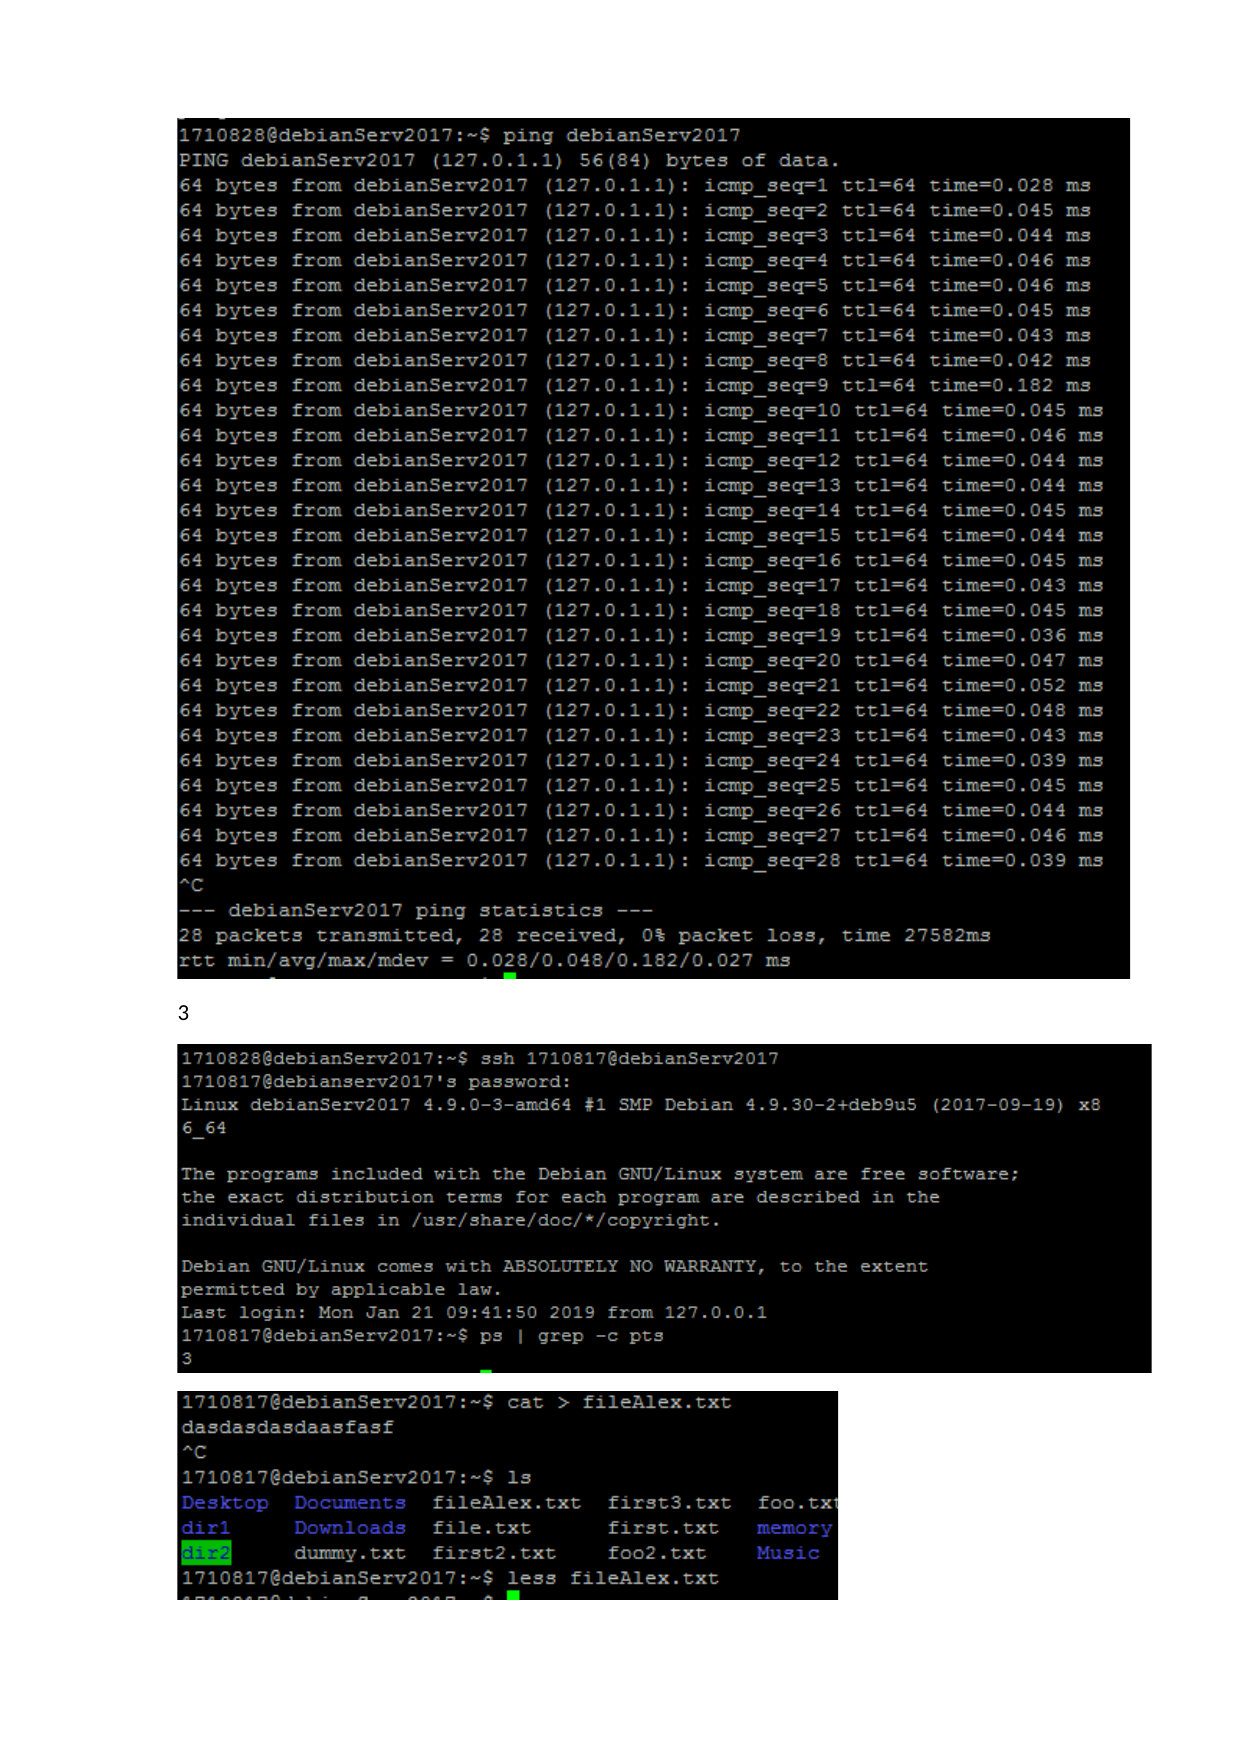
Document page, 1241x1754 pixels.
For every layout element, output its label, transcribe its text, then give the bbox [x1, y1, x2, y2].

picture [177, 118, 1131, 979]
picture [177, 1391, 839, 1600]
picture [177, 1044, 1152, 1373]
text 3 [177, 998, 1152, 1026]
